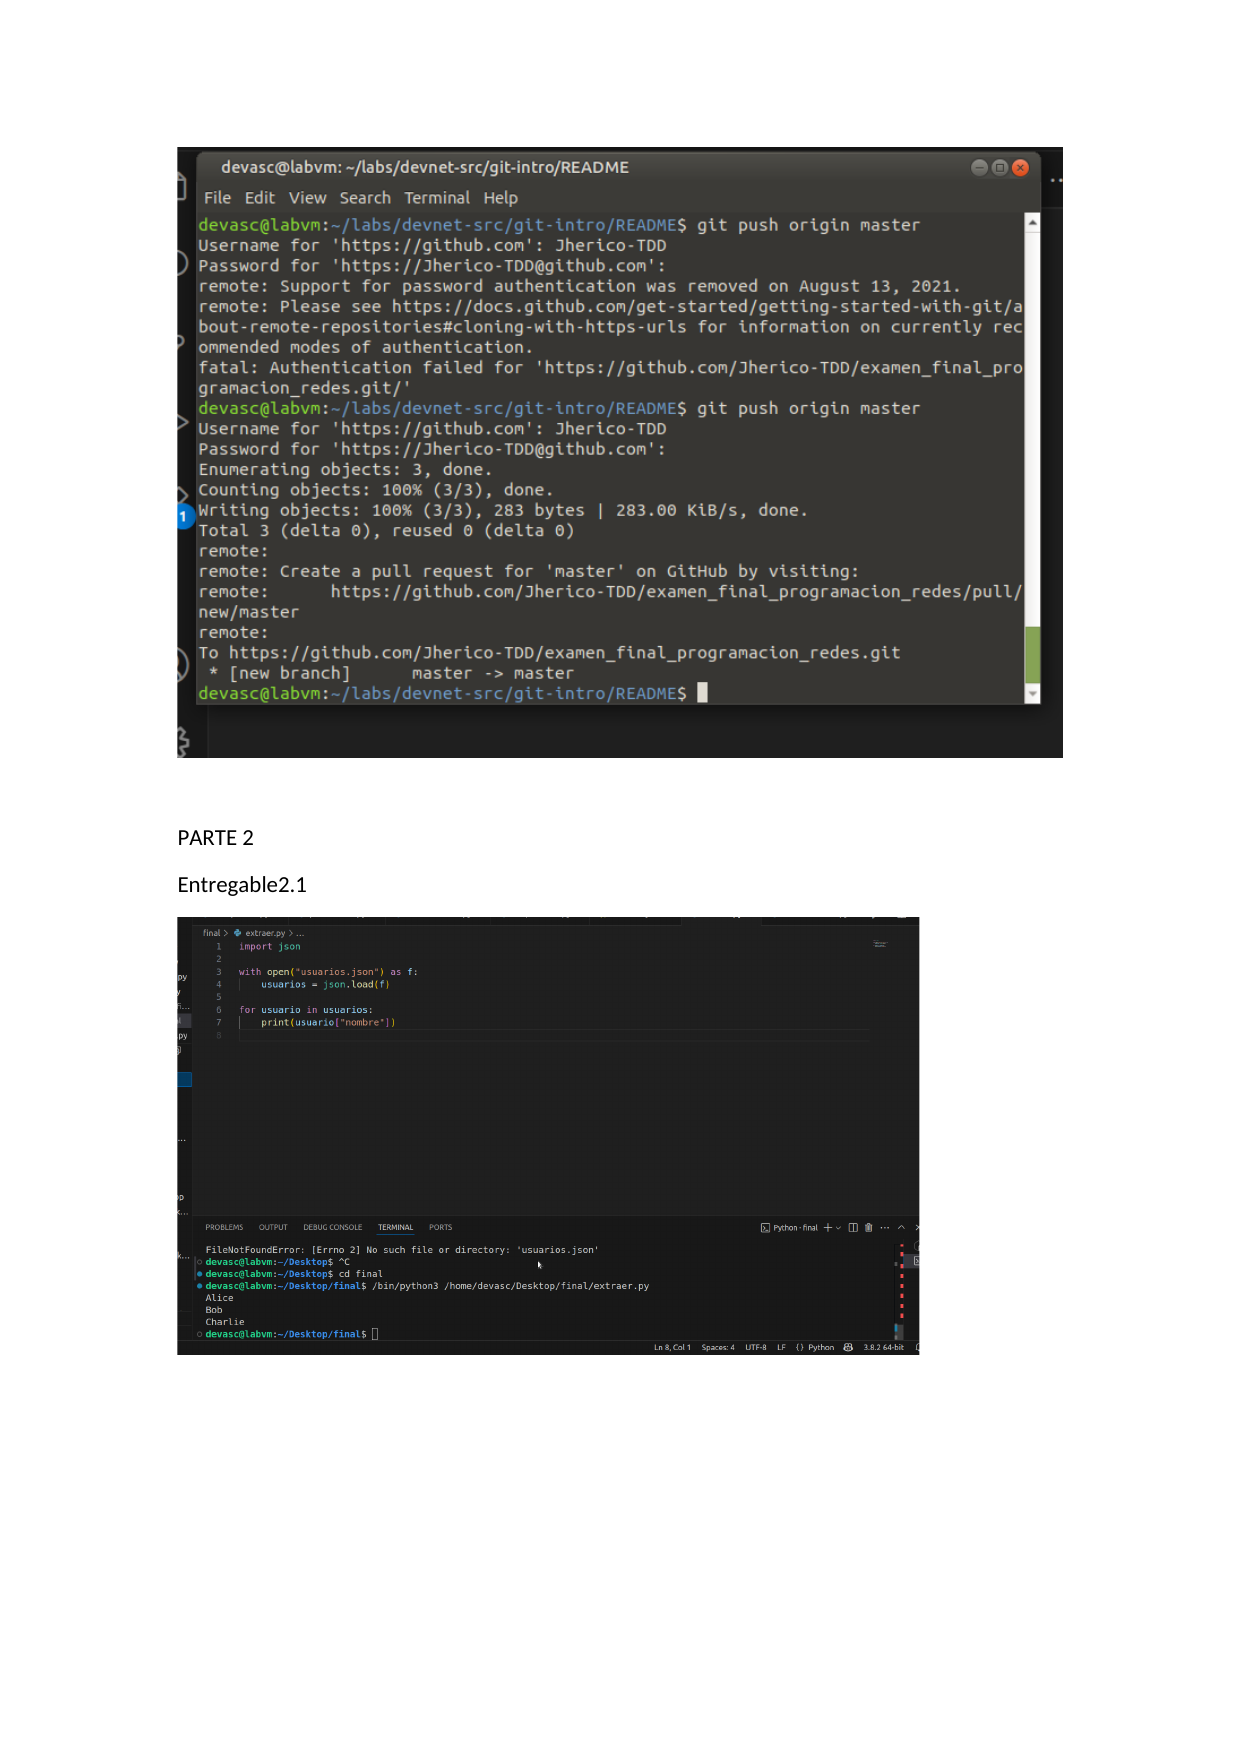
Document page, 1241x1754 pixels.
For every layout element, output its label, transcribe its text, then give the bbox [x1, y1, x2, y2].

text PARTE 2 [177, 823, 1063, 852]
picture [177, 147, 1063, 758]
text Entregable2.1 [177, 870, 1063, 898]
picture [177, 917, 920, 1355]
